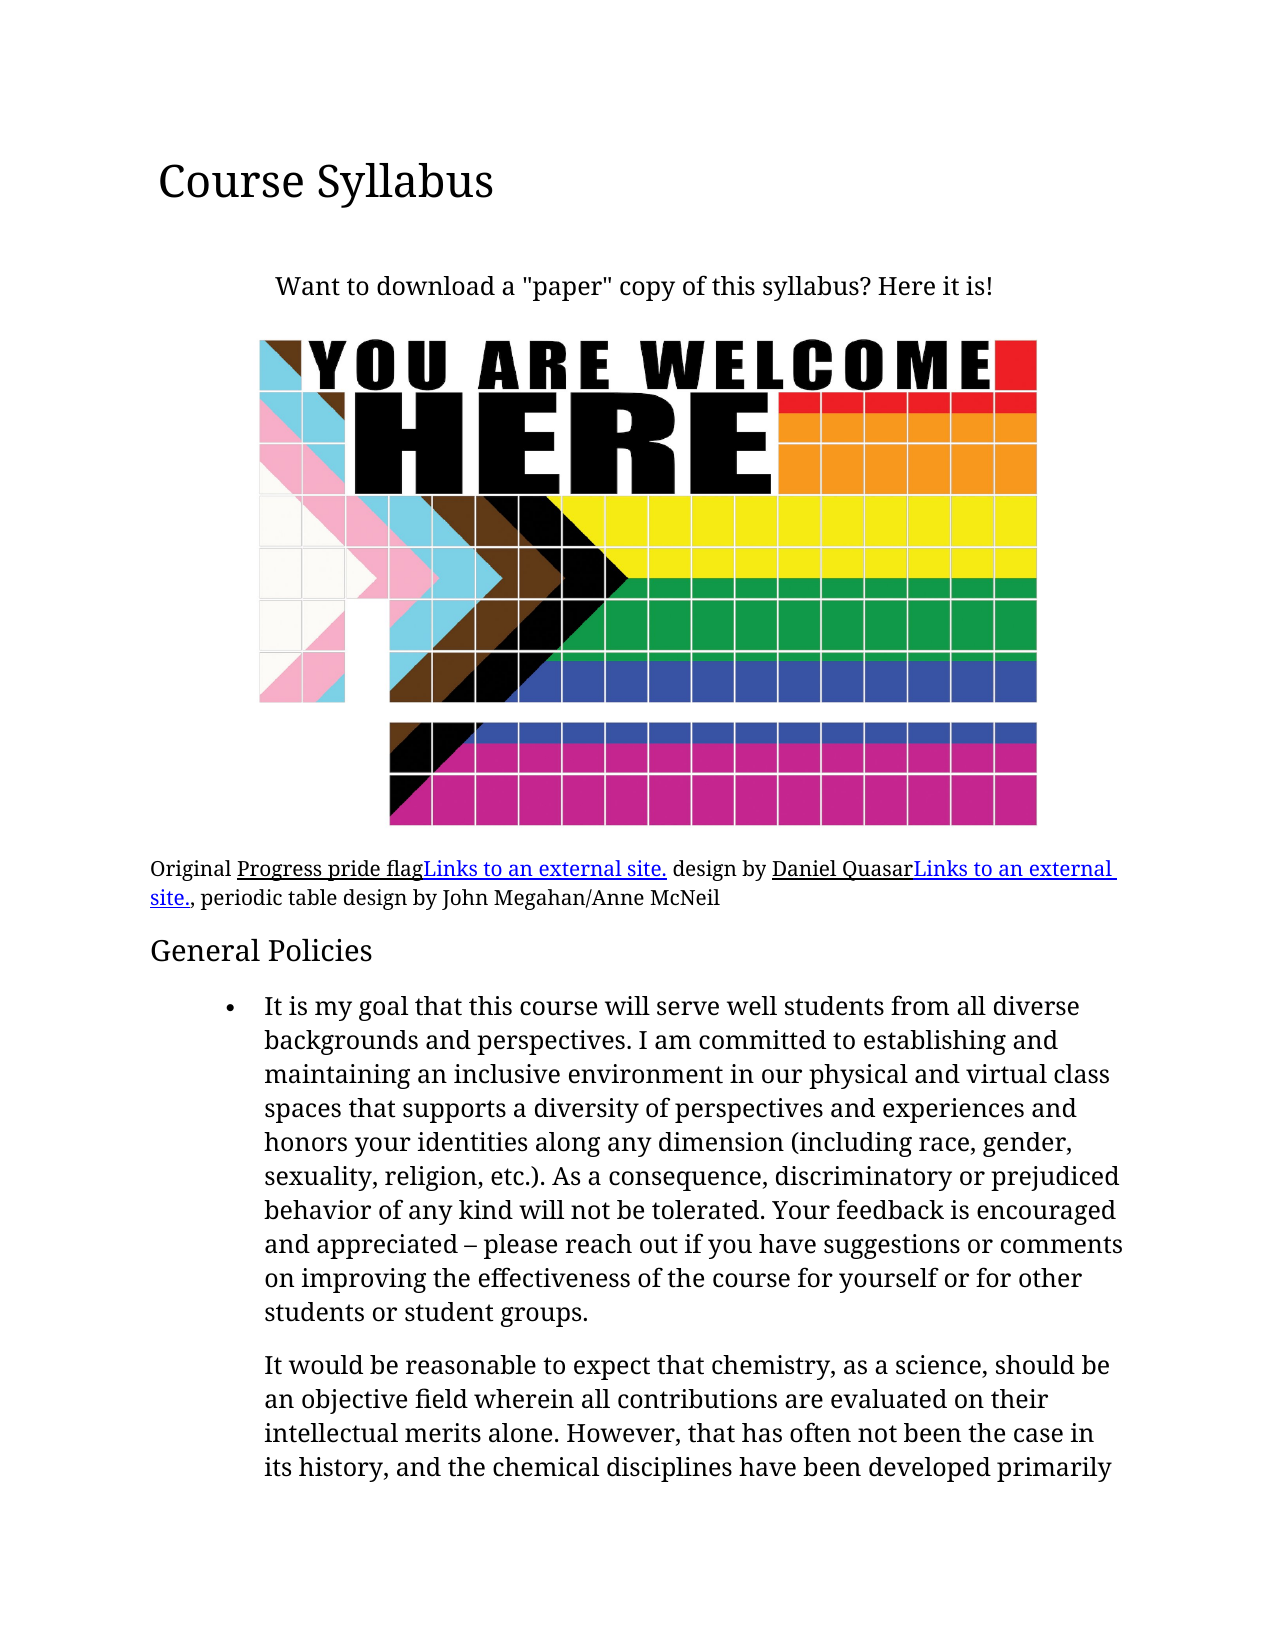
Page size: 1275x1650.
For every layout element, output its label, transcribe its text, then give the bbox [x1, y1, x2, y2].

picture [247, 326, 1049, 836]
text Want to download a "paper" copy of this syllabus? Here it is! [150, 269, 1125, 303]
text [264, 1348, 1125, 1484]
subtitle Course Syllabus [150, 150, 1125, 211]
list It is my goal that this course will serve well students from all diverse backgrounds and perspectives. I am committed to establishing and maintaining an inclusive environment in our physical and virtual class spaces that supports a diversity of perspectives and experiences and honors your identities along any dimension (including race, gender, sexuality, religion, etc.). As a consequence, discriminatory or prejudiced behavior of any kind will not be tolerated. Your feedback is encouraged and appreciated – please reach out if you have suggestions or comments on improving the effectiveness of the course for yourself or for other students or student groups. [227, 988, 1125, 1329]
text General Policies [150, 930, 1125, 969]
